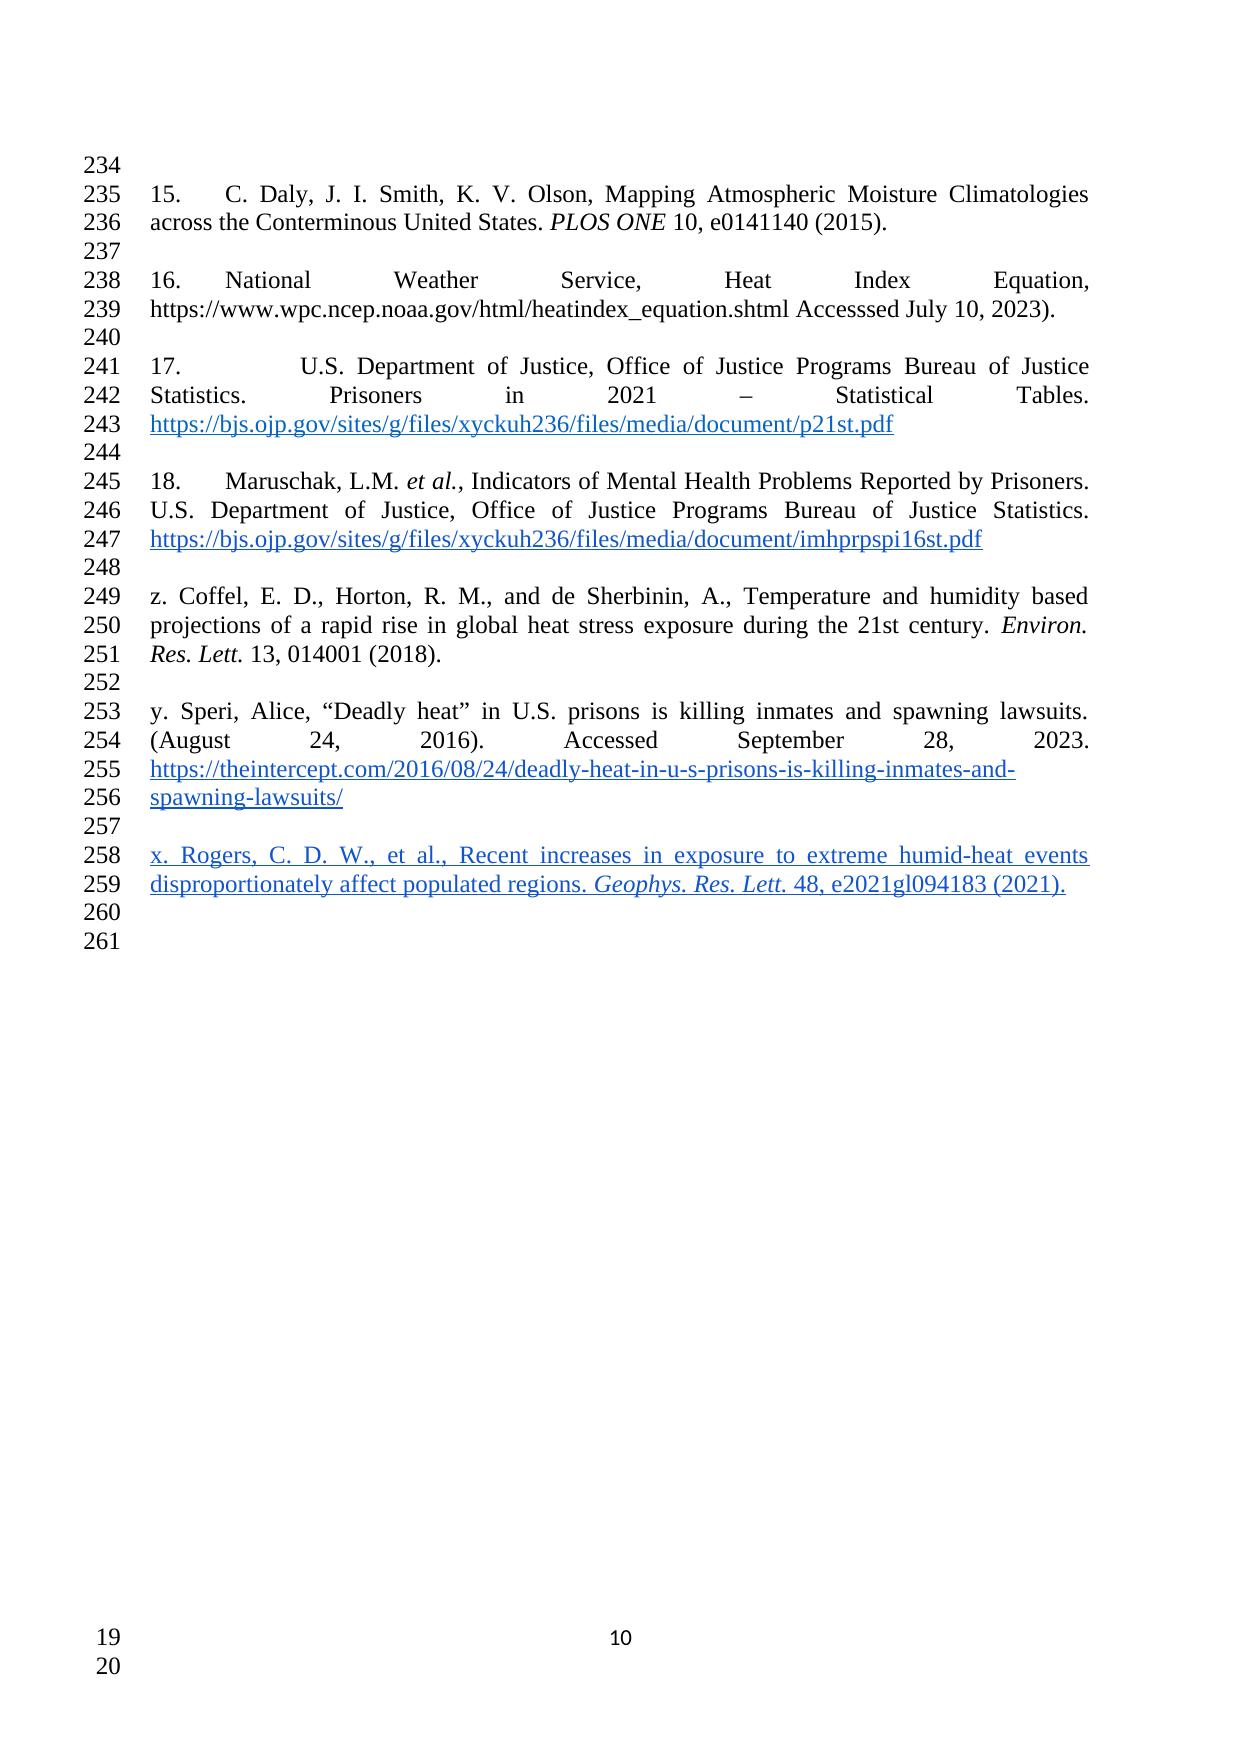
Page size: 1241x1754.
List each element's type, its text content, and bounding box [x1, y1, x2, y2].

text 16. National Weather Service, Heat Index Equation, https://www.wpc.ncep.noaa.gov/html/heatindex_equation.shtml Accesssed July 10, 2023). [150, 265, 1090, 322]
text 18. Maruschak, L.M. et al., Indicators of Mental Health Problems Reported by Prisoners. U.S. Department of Justice, Office of Justice Programs Bureau of Justice Statistics. https://bjs.ojp.gov/sites/g/files/xyckuh236/files/media/document/imhprpspi16st.pdf [150, 466, 1090, 552]
text y. Speri, Alice, “Deadly heat” in U.S. prisons is killing inmates and spawning lawsuits. (August 24, 2016). Accessed September 28, 2023. https://theintercept.com/2016/08/24/deadly-heat-in-u-s-prisons-is-killing-inmates-and-spawning-lawsuits/ [150, 696, 1090, 811]
text 15. C. Daly, J. I. Smith, K. V. Olson, Mapping Atmospheric Moisture Climatologies across the Conterminous United States. PLOS ONE 10, e0141140 (2015). [150, 179, 1090, 236]
text z. Coffel, E. D., Horton, R. M., and de Sherbinin, A., Temperature and humidity based projections of a rapid rise in global heat stress exposure during the 21st century. Environ. Res. Lett. 13, 014001 (2018). [150, 581, 1090, 667]
text x. Rogers, C. D. W., et al., Recent increases in exposure to extreme humid-heat events disproportionately affect populated regions. Geophys. Res. Lett. 48, e2021gl094183 (2021). [150, 866, 1090, 897]
text x. Rogers, C. D. W., et al., Recent increases in exposure to extreme humid-heat events disproportionately affect populated regions. Geophys. Res. Lett. 48, e2021gl094183 (2021). [150, 840, 1090, 865]
text 17. U.S. Department of Justice, Office of Justice Programs Bureau of Justice Statistics. Prisoners in 2021 – Statistical Tables. https://bjs.ojp.gov/sites/g/files/xyckuh236/files/media/document/p21st.pdf [150, 351, 1090, 437]
